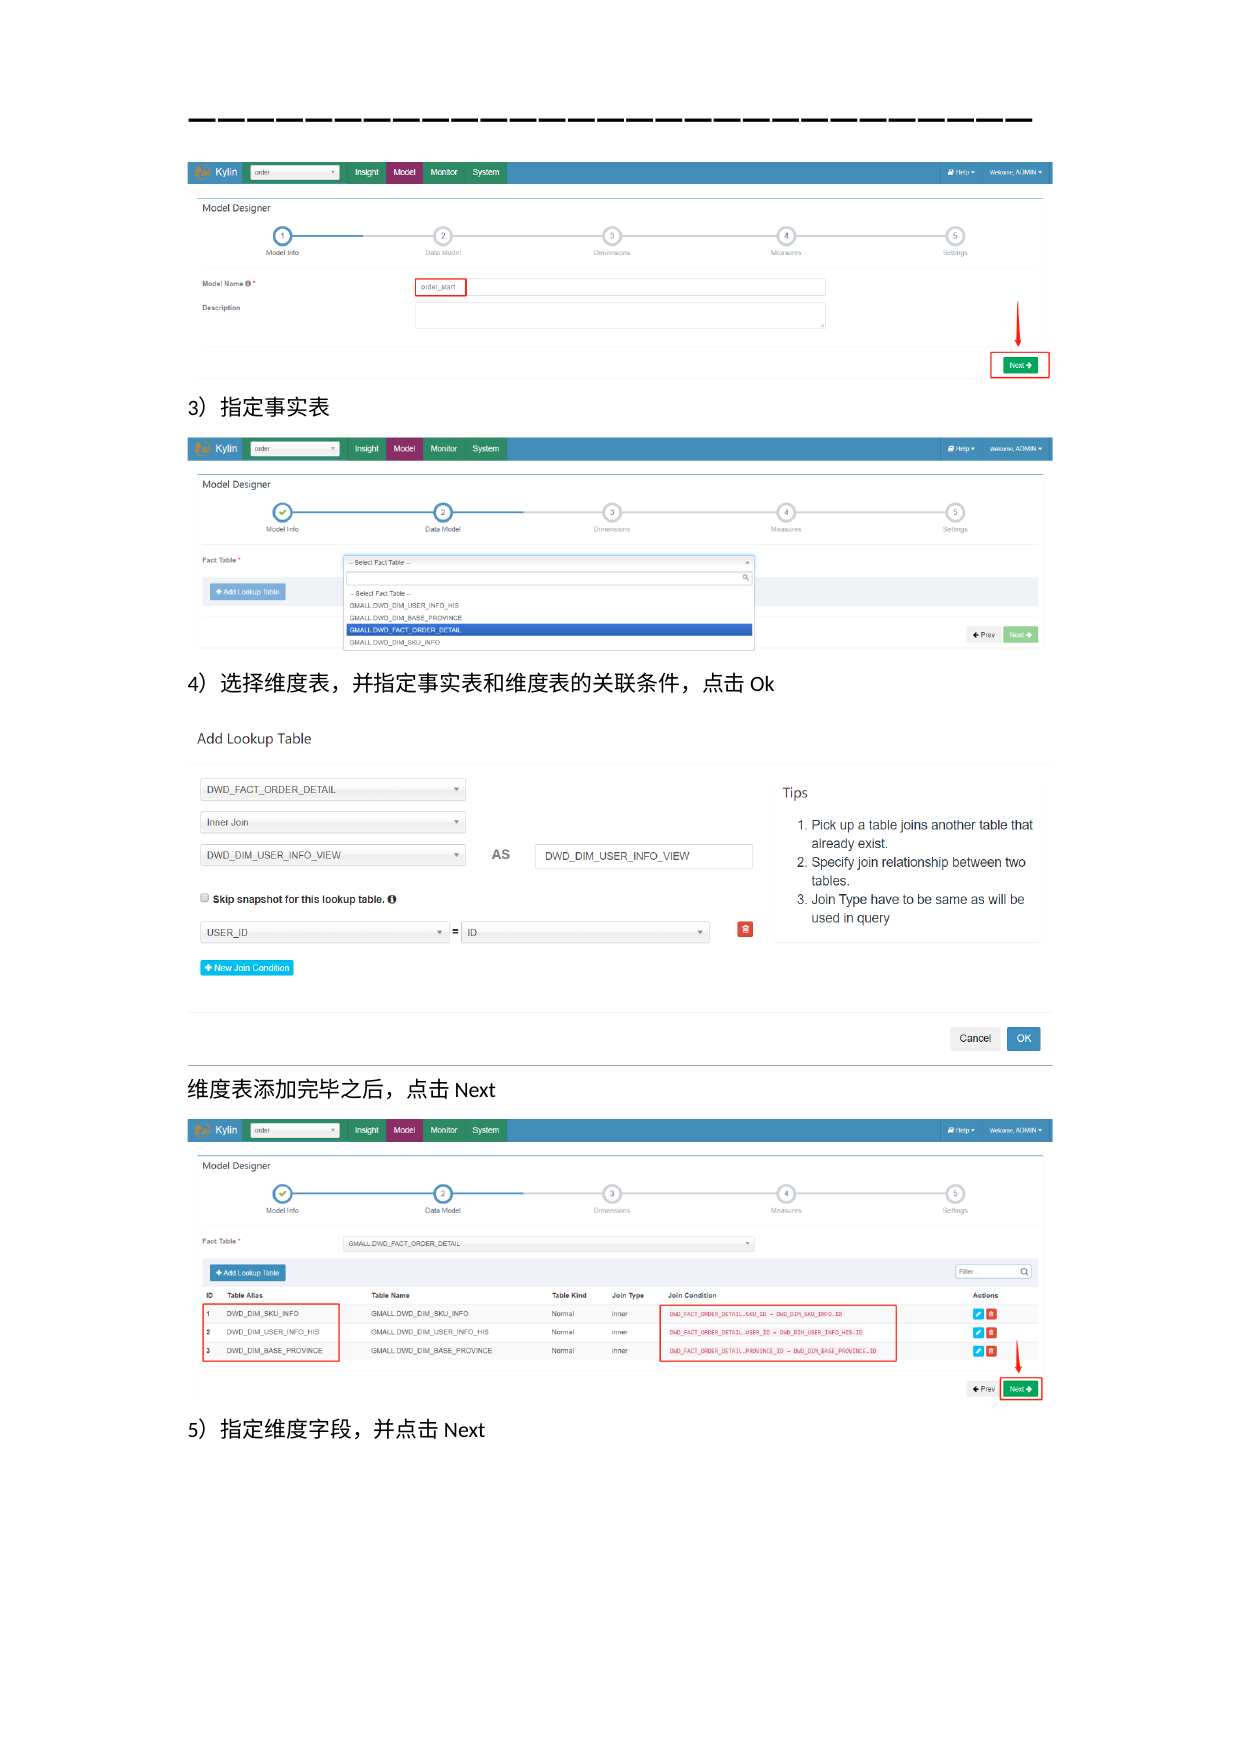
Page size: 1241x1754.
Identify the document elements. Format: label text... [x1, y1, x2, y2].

picture [187, 1119, 1053, 1401]
picture [187, 162, 1053, 379]
picture [187, 713, 1053, 1066]
text 3）指定事实表 [187, 389, 1053, 422]
text 4）选择维度表，并指定事实表和维度表的关联条件，点击Ok [187, 665, 1053, 698]
text 维度表添加完毕之后，点击Next [187, 1071, 1053, 1104]
text 5）指定维度字段，并点击Next [187, 1412, 1053, 1444]
picture [187, 437, 1053, 651]
